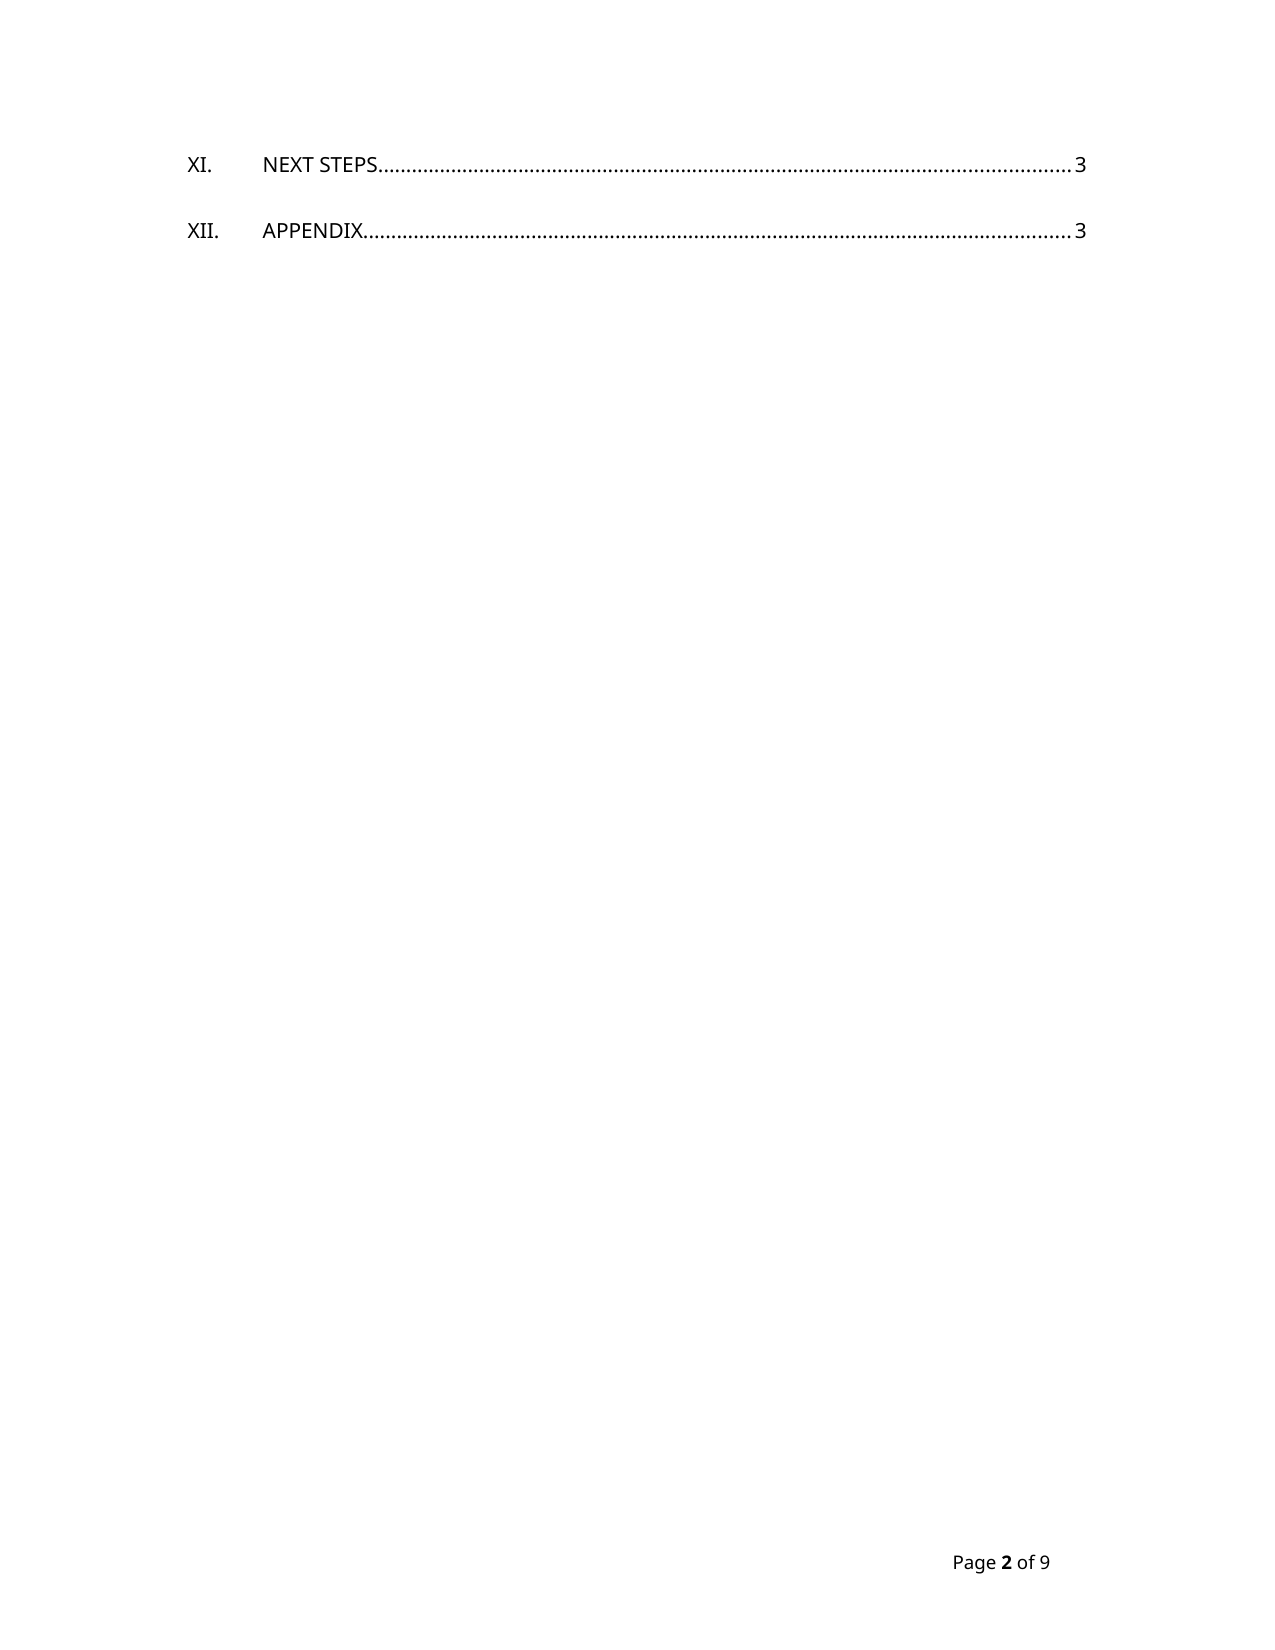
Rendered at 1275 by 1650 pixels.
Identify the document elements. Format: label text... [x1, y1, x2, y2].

text XI. Next Steps 3 [187, 150, 1087, 178]
text XII. Appendix 3 [187, 216, 1087, 244]
